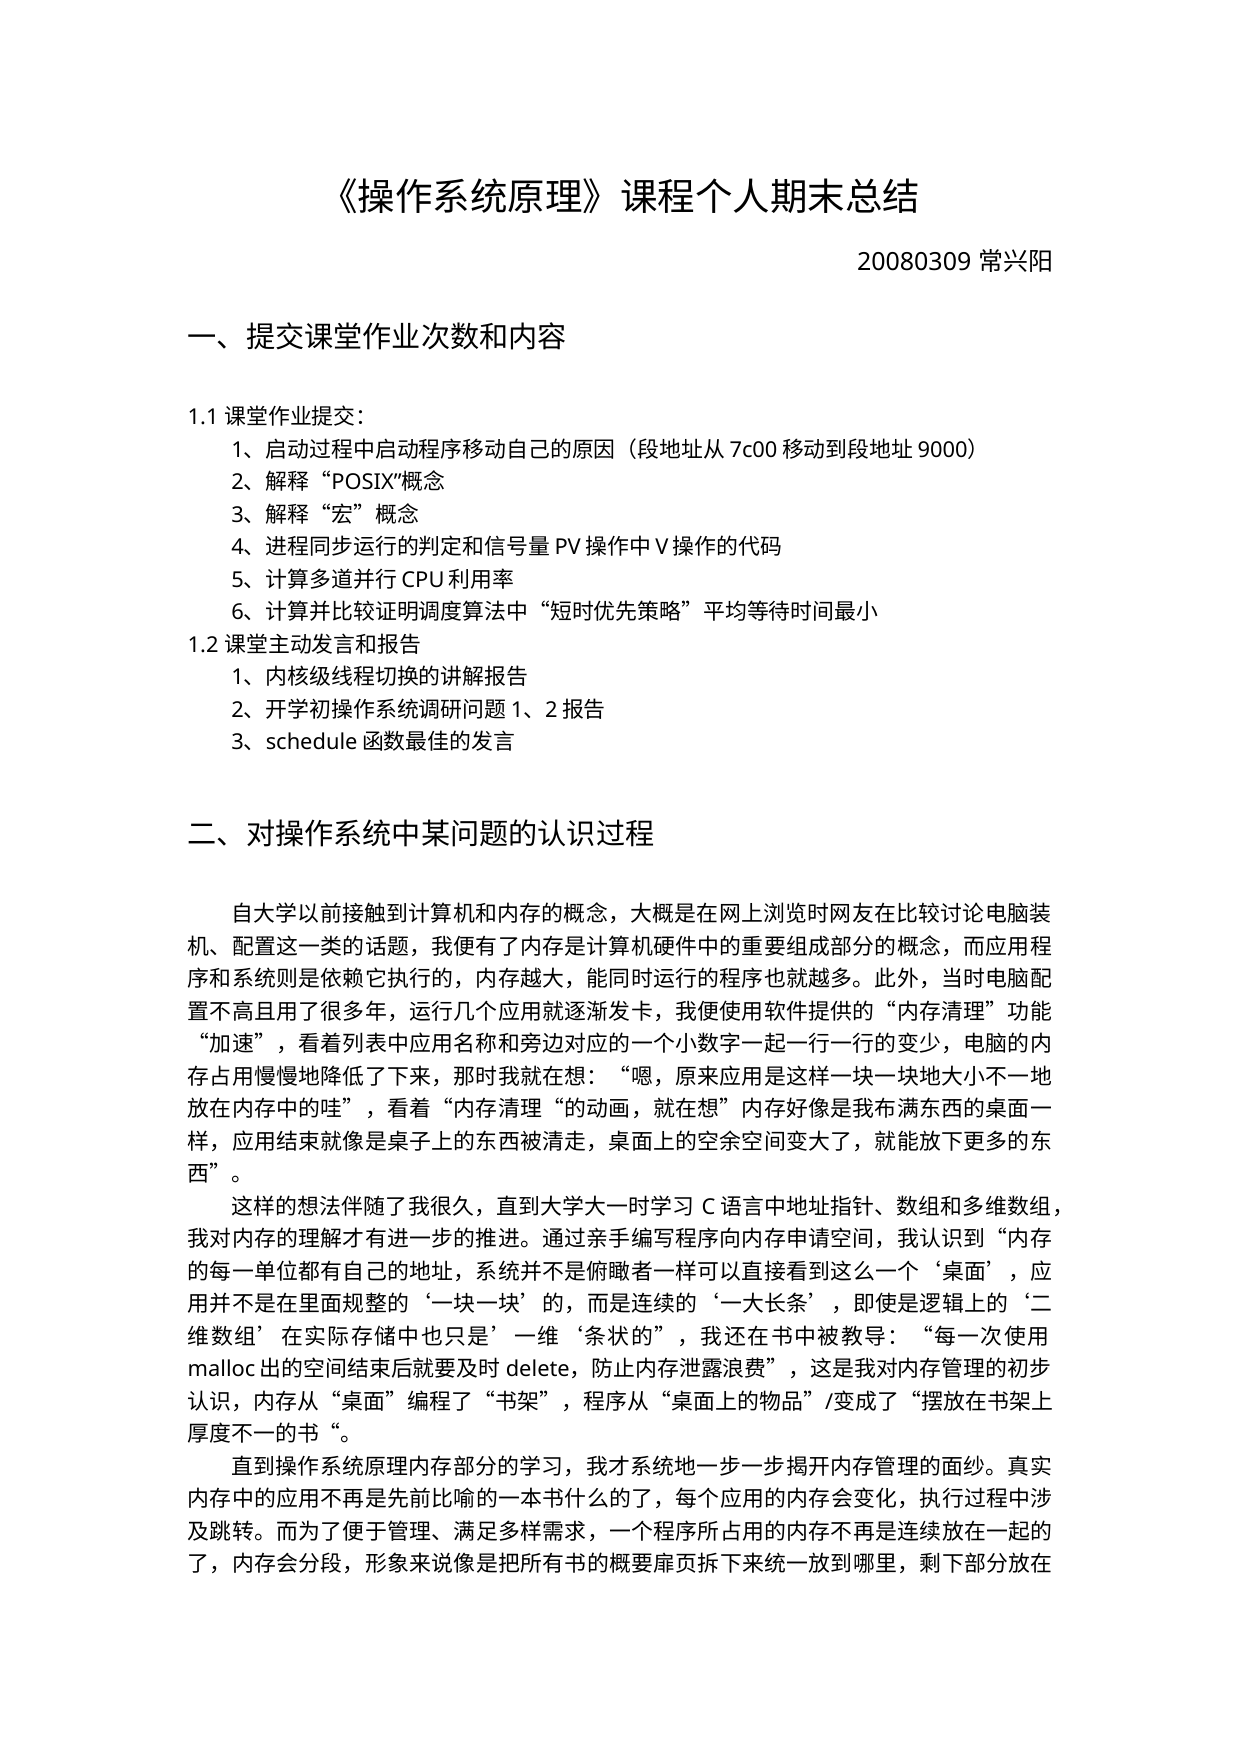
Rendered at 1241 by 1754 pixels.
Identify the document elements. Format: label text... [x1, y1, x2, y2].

text 3、解释“宏”概念 [187, 496, 1053, 529]
text 2、解释“POSIX”概念 [187, 464, 1053, 496]
text 自大学以前接触到计算机和内存的概念，大概是在网上浏览时网友在比较讨论电脑装机、配置这一类的话题，我便有了内存是计算机硬件中的重要组成部分的概念，而应用程序和系统则是依赖它执行的，内存越大，能同时运行的程序也就越多。此外，当时电脑配置不高且用了很多年，运行几个应用就逐渐发卡，我便使用软件提供的“内存清理”功能“加速”，看着列表中应用名称和旁边对应的一个小数字一起一行一行的变少，电脑的内存占用慢慢地降低了下来，那时我就在想：“嗯，原来应用是这样一块一块地大小不一地放在内存中的哇”，看着“内存清理“的动画，就在想”内存好像是我布满东西的桌面一样，应用结束就像是桌子上的东西被清走，桌面上的空余空间变大了，就能放下更多的东西”。 [187, 896, 1053, 1188]
text 《操作系统原理》课程个人期末总结 [187, 162, 1053, 227]
subtitle 二、对操作系统中某问题的认识过程 [187, 799, 1053, 864]
text 3、schedule函数最佳的发言 [187, 724, 1053, 756]
subtitle 一、提交课堂作业次数和内容 [187, 302, 1053, 367]
text 5、计算多道并行CPU利用率 [187, 561, 1053, 594]
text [187, 1448, 1053, 1578]
text 1、启动过程中启动程序移动自己的原因（段地址从7c00移动到段地址9000） [187, 431, 1053, 464]
text 1.2 课堂主动发言和报告 [187, 626, 1053, 659]
text 20080309 常兴阳 [187, 227, 1053, 292]
text 这样的想法伴随了我很久，直到大学大一时学习C语言中地址指针、数组和多维数组，我对内存的理解才有进一步的推进。通过亲手编写程序向内存申请空间，我认识到“内存的每一单位都有自己的地址，系统并不是俯瞰者一样可以直接看到这么一个‘桌面’，应用并不是在里面规整的‘一块一块’的，而是连续的‘一大长条’，即使是逻辑上的‘二维数组’在实际存储中也只是’一维‘条状的”，我还在书中被教导：“每一次使用malloc出的空间结束后就要及时delete，防止内存泄露浪费”，这是我对内存管理的初步认识，内存从“桌面”编程了“书架”，程序从“桌面上的物品”/变成了“摆放在书架上厚度不一的书“。 [187, 1188, 1053, 1448]
text 1、内核级线程切换的讲解报告 [187, 659, 1053, 691]
text 4、进程同步运行的判定和信号量PV操作中V操作的代码 [187, 529, 1053, 561]
text 2、开学初操作系统调研问题1、2报告 [187, 691, 1053, 724]
text 6、计算并比较证明调度算法中“短时优先策略”平均等待时间最小 [187, 594, 1053, 626]
text 1.1 课堂作业提交： [187, 399, 1053, 431]
